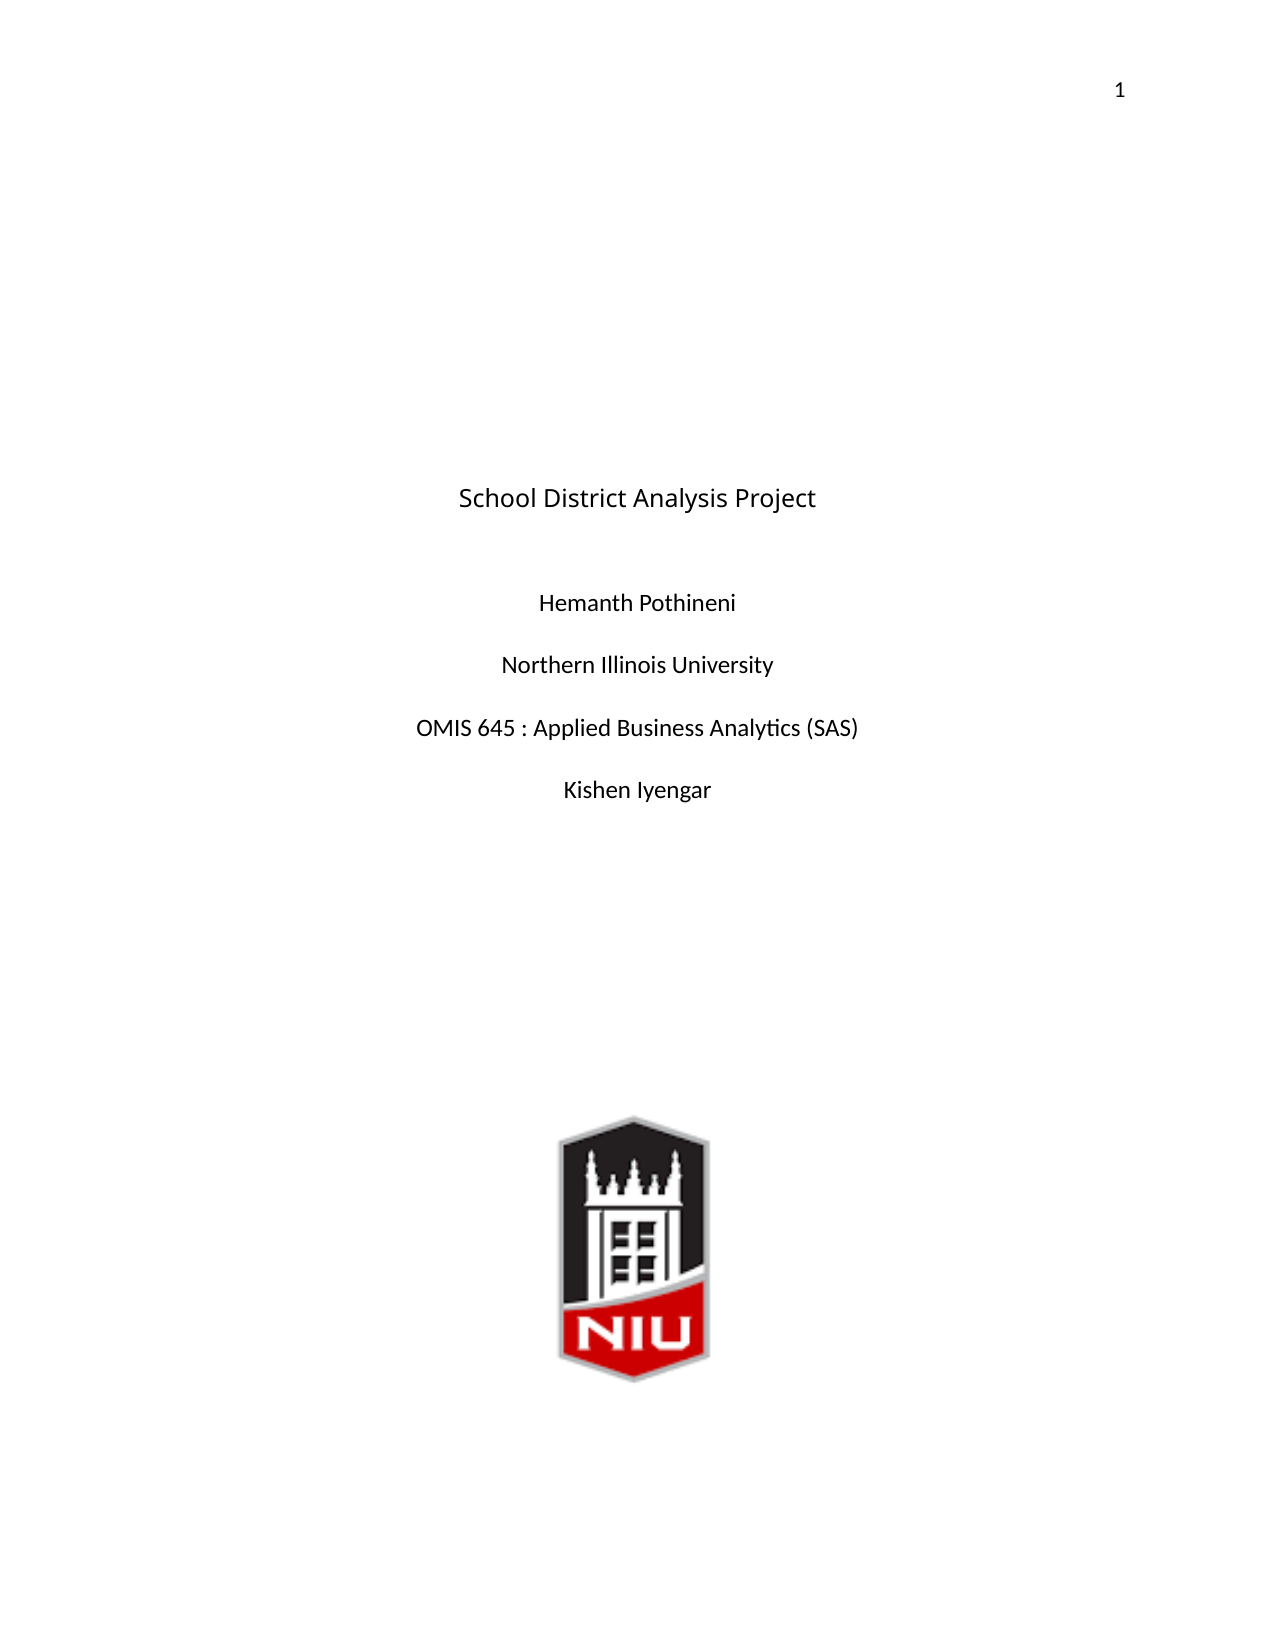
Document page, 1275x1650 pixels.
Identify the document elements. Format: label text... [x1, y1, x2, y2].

text Hemanth Pothineni [150, 587, 1125, 618]
text School District Analysis Project [150, 481, 1125, 557]
picture [553, 1107, 715, 1392]
text Northern Illinois University [150, 650, 1125, 680]
text OMIS 645 : Applied Business Analytics (SAS) [150, 712, 1125, 743]
text Kishen Iyengar [150, 774, 1125, 805]
